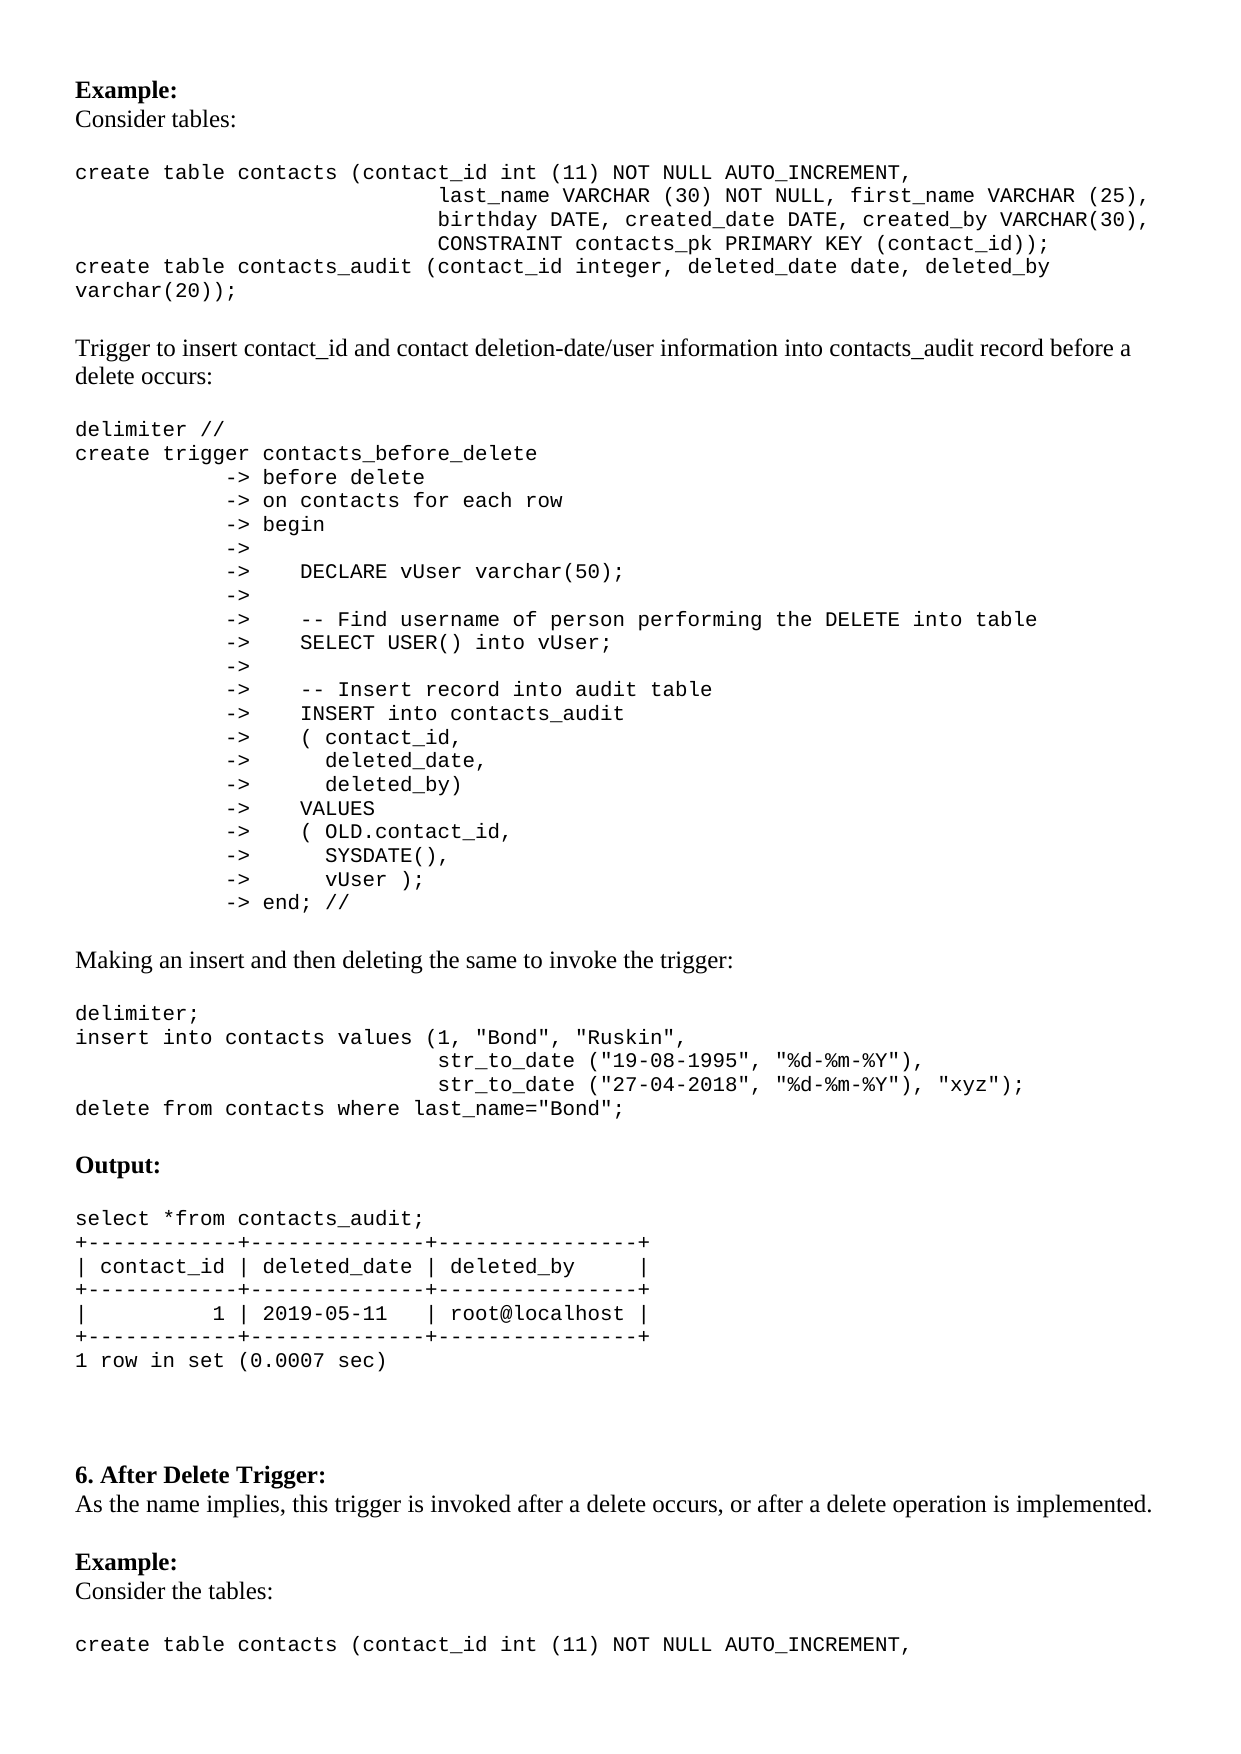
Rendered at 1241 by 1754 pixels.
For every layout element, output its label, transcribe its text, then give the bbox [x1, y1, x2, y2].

text -> deleted_by) [75, 774, 1165, 798]
text insert into contacts values (1, "Bond", "Ruskin", [75, 1027, 1165, 1050]
text Example: Consider the tables: [75, 1547, 1165, 1605]
text +------------+--------------+----------------+ [75, 1327, 1165, 1350]
text 6. After Delete Trigger: As the name implies, this trigger is invoked after a delete occurs, or after a delete operation is implemented. [75, 1403, 1165, 1518]
text -> -- Find username of person performing the DELETE into table [75, 608, 1165, 632]
text -> before delete [75, 467, 1165, 490]
text +------------+--------------+----------------+ [75, 1279, 1165, 1303]
text delimiter // [75, 419, 1165, 443]
text -> vUser ); [75, 869, 1165, 892]
text -> SELECT USER() into vUser; [75, 632, 1165, 656]
text delete from contacts where last_name="Bond"; [75, 1098, 1165, 1121]
text create table contacts_audit (contact_id integer, deleted_date date, deleted_by varchar(20)); [75, 256, 1165, 303]
text create trigger contacts_before_delete [75, 443, 1165, 467]
text -> [75, 656, 1165, 679]
text +------------+--------------+----------------+ [75, 1232, 1165, 1256]
text select *from contacts_audit; [75, 1208, 1165, 1232]
text | 1 | 2019-05-11 | root@localhost | [75, 1303, 1165, 1327]
text -> deleted_date, [75, 750, 1165, 774]
text -> DECLARE vUser varchar(50); [75, 561, 1165, 585]
text last_name VARCHAR (30) NOT NULL, first_name VARCHAR (25), [75, 185, 1165, 209]
text -> ( OLD.contact_id, [75, 821, 1165, 845]
text delimiter; [75, 1003, 1165, 1027]
text -> VALUES [75, 798, 1165, 821]
text 1 row in set (0.0007 sec) [75, 1350, 1165, 1374]
text birthday DATE, created_date DATE, created_by VARCHAR(30), [75, 209, 1165, 233]
text -> SYSDATE(), [75, 845, 1165, 869]
text Example: Consider tables: [75, 75, 1165, 132]
text -> on contacts for each row [75, 490, 1165, 514]
text create table contacts (contact_id int (11) NOT NULL AUTO_INCREMENT, [75, 162, 1165, 185]
text str_to_date ("27-04-2018", "%d-%m-%Y"), "xyz"); [75, 1074, 1165, 1098]
text str_to_date ("19-08-1995", "%d-%m-%Y"), [75, 1050, 1165, 1074]
text | contact_id | deleted_date | deleted_by | [75, 1256, 1165, 1279]
text -> begin [75, 514, 1165, 538]
text CONSTRAINT contacts_pk PRIMARY KEY (contact_id)); [75, 233, 1165, 256]
text Output: [75, 1150, 1165, 1179]
text -> end; // [75, 892, 1165, 916]
text Making an insert and then deleting the same to invoke the trigger: [75, 945, 1165, 974]
text Trigger to insert contact_id and contact deletion-date/user information into contacts_audit record before a delete occurs: [75, 333, 1165, 390]
text -> ( contact_id, [75, 727, 1165, 750]
text -> -- Insert record into audit table [75, 679, 1165, 703]
text -> [75, 585, 1165, 608]
text create table contacts (contact_id int (11) NOT NULL AUTO_INCREMENT, [75, 1634, 1165, 1657]
text -> INSERT into contacts_audit [75, 703, 1165, 727]
text -> [75, 538, 1165, 561]
